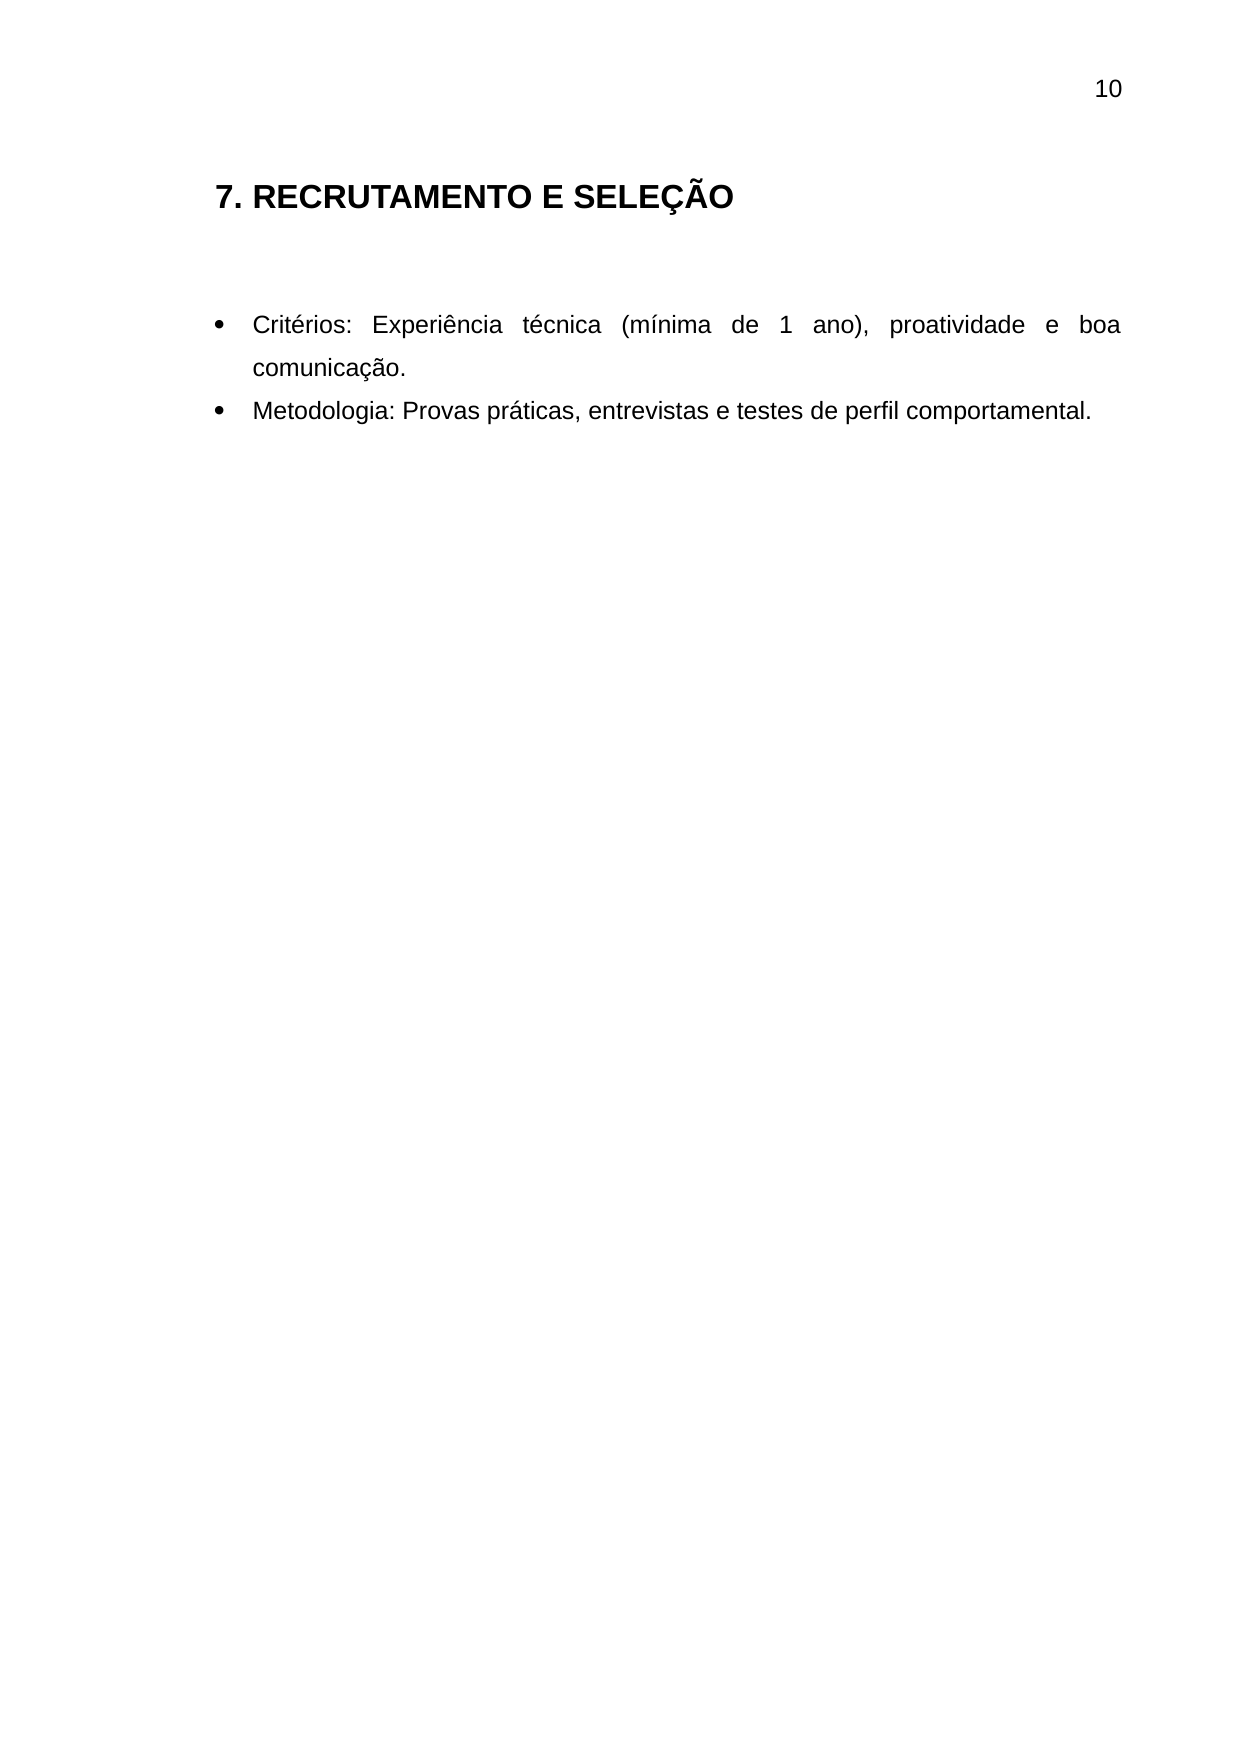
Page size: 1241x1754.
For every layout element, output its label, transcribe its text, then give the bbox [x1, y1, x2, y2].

subtitle recrutamento e seleção [215, 177, 1122, 216]
list Metodologia: Provas práticas, entrevistas e testes de perfil comportamental. [215, 396, 1122, 425]
list Critérios: Experiência técnica (mínima de 1 ano), proatividade e boa comunicação. [215, 310, 1122, 382]
